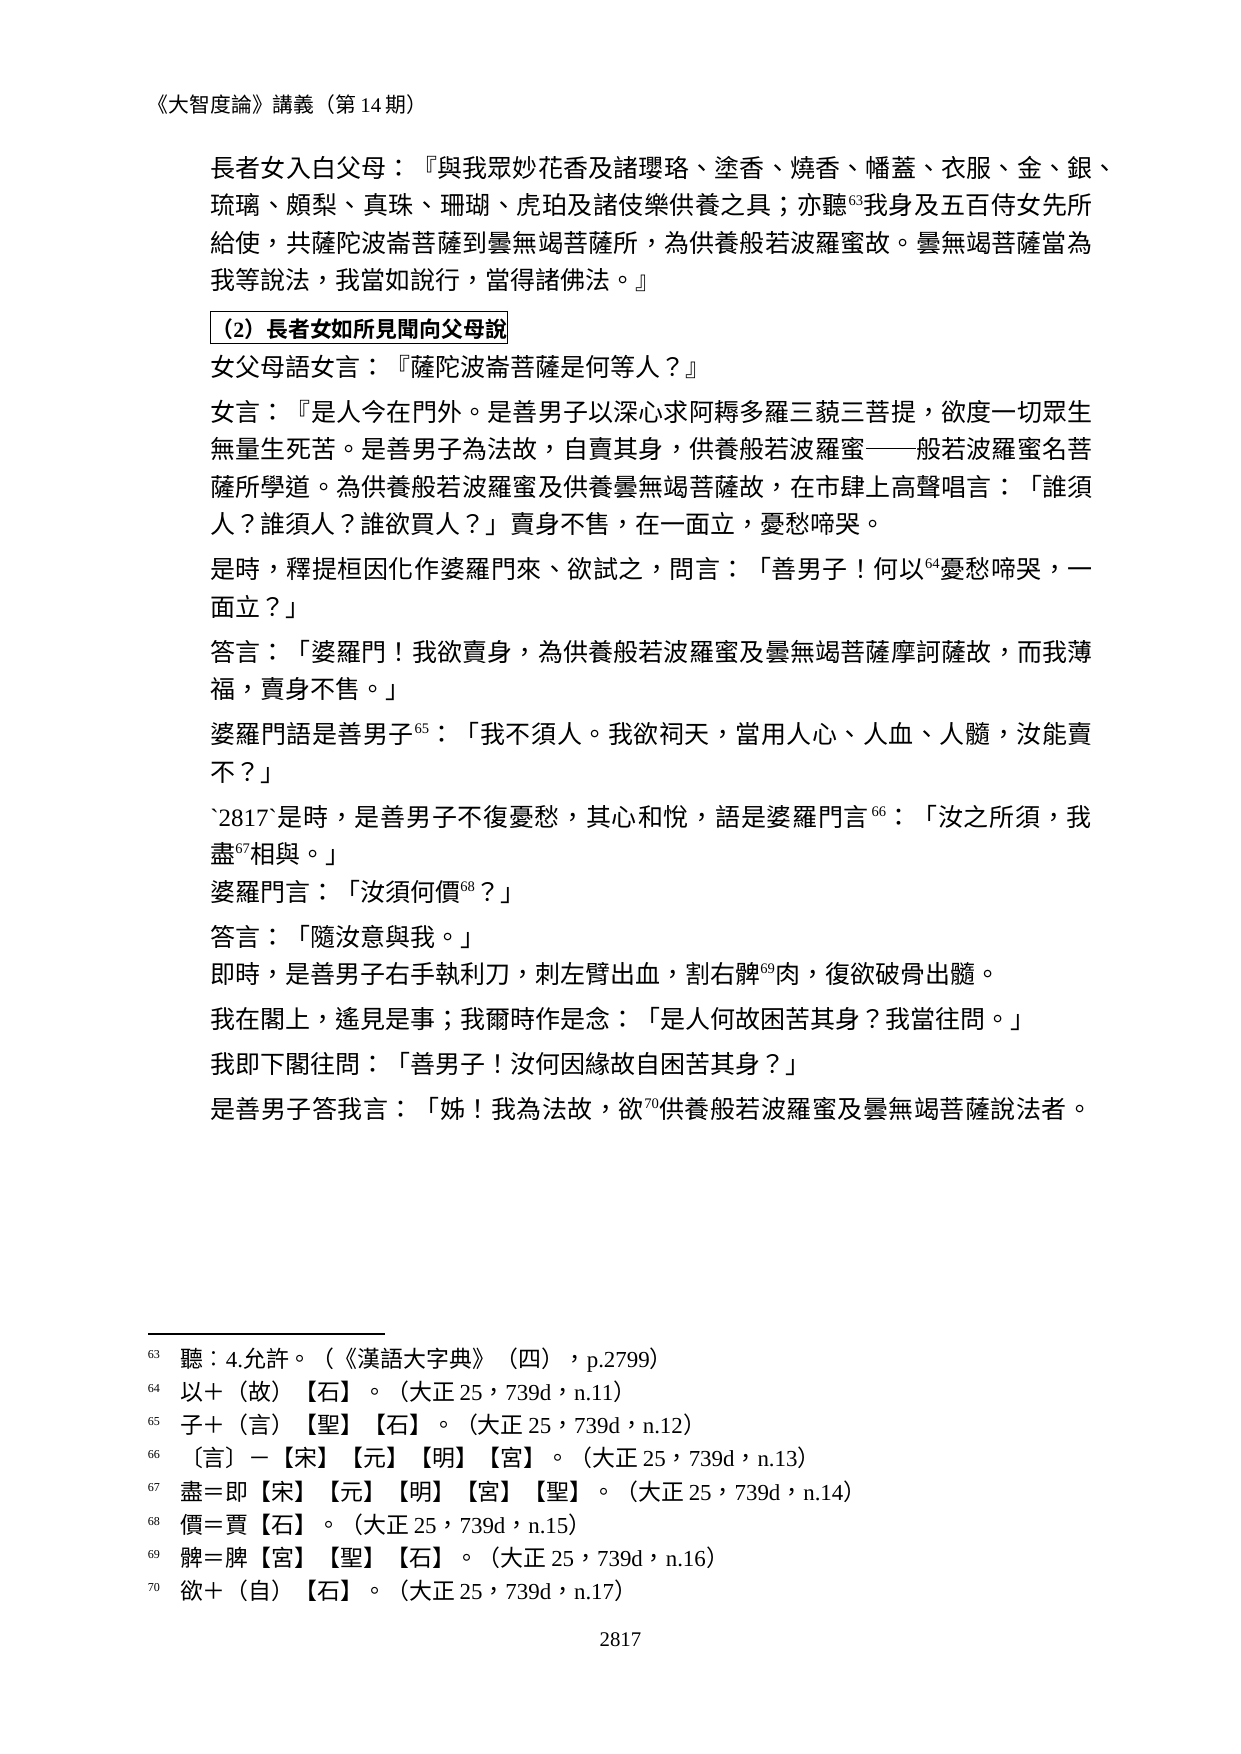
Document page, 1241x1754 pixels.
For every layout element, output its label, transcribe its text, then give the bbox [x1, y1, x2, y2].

text 婆羅門語是善男子：「我不須人。我欲祠天，當用人心、人血、人髓，汝能賣不？」 [210, 714, 1092, 789]
text 答言：「婆羅門！我欲賣身，為供養般若波羅蜜及曇無竭菩薩摩訶薩故，而我薄福，賣身不售。」 [210, 631, 1092, 706]
text （2）長者女如所見聞向父母說 [210, 309, 1092, 346]
text `2817`是時，是善男子不復憂愁，其心和悅，語是婆羅門言：「汝之所須，我盡相與。」 [210, 796, 1092, 871]
text 婆羅門言：「汝須何價？」 [210, 871, 1092, 909]
text 女父母語女言：『薩陀波崙菩薩是何等人？』 [210, 346, 1092, 384]
text 女言：『是人今在門外。是善男子以深心求阿耨多羅三藐三菩提，欲度一切眾生無量生死苦。是善男子為法故，自賣其身，供養般若波羅蜜──般若波羅蜜名菩薩所學道。為供養般若波羅蜜及供養曇無竭菩薩故，在市肆上高聲唱言：「誰須人？誰須人？誰欲買人？」賣身不售，在一面立，憂愁啼哭。 [210, 391, 1092, 541]
text 長者女入白父母：『與我眾妙花香及諸瓔珞、塗香、燒香、幡蓋、衣服、金、銀、琉璃、頗梨、真珠、珊瑚、虎珀及諸伎樂供養之具；亦聽我身及五百侍女先所給使，共薩陀波崙菩薩到曇無竭菩薩所，為供養般若波羅蜜故。曇無竭菩薩當為我等說法，我當如說行，當得諸佛法。』 [210, 148, 1092, 298]
text 是時，釋提桓因化作婆羅門來、欲試之，問言：「善男子！何以憂愁啼哭，一面立？」 [210, 549, 1092, 624]
text 即時，是善男子右手執利刀，刺左臂出血，割右髀肉，復欲破骨出髓。 [210, 954, 1092, 991]
text 答言：「隨汝意與我。」 [210, 916, 1092, 954]
text 我即下閣往問：「善男子！汝何因緣故自困苦其身？」 [210, 1044, 1092, 1081]
text 我在閣上，遙見是事；我爾時作是念：「是人何故困苦其身？我當往問。」 [210, 999, 1092, 1036]
text 是善男子答我言：「姊！我為法故，欲供養般若波羅蜜及曇無竭菩薩說法者。我貧窮無所有，無金、銀、（）琉璃、車磲、馬碯、珊瑚、虎珀、玻梨、真珠、花香、伎樂。姊！我為供養法故，自賣其身。今得買者，須人心、人血、人髓。我用是價，供養般若波羅蜜及曇無竭菩薩說法者。」 [210, 1089, 1092, 1126]
